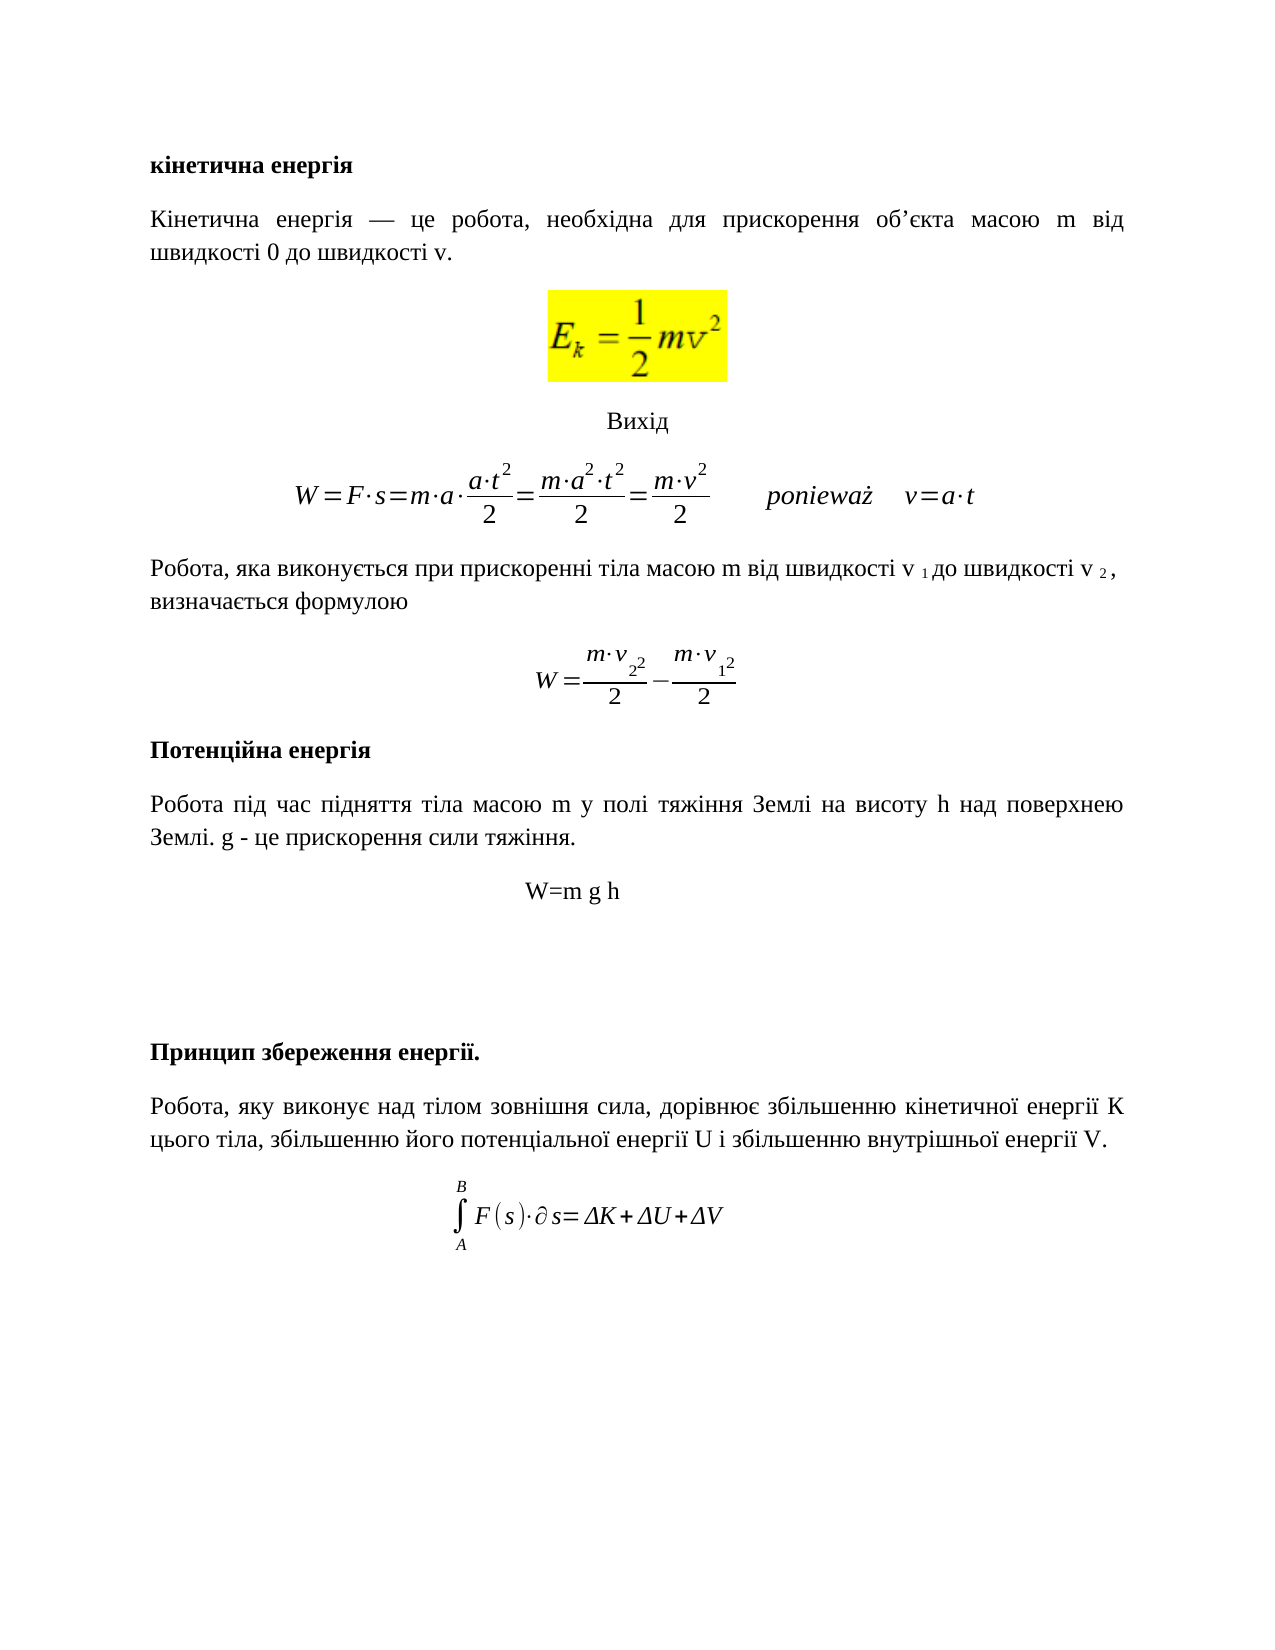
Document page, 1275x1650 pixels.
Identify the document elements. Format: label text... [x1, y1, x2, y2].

text кінетична енергія [150, 150, 1125, 179]
text Кінетична енергія — це робота, необхідна для прискорення об’єкта масою m від швидкості 0 до швидкості v. [150, 204, 1125, 266]
text Потенційна енергія [150, 735, 1125, 764]
text Принцип збереження енергії. [150, 1037, 1125, 1066]
text Робота, яку виконує над тілом зовнішня сила, дорівнює збільшенню кінетичної енергії К цього тіла, збільшенню його потенціальної енергії U і збільшенню внутрішньої енергії V. [150, 1091, 1125, 1153]
text Вихід [150, 406, 1125, 435]
text Робота під час підняття тіла масою m у полі тяжіння Землі на висоту h над поверхнею Землі. g - це прискорення сили тяжіння. [150, 789, 1125, 851]
text W=m g h [150, 876, 1125, 905]
text Робота, яка виконується при прискоренні тіла масою m від швидкості v 1 до швидкості v 2 , визначається формулою [150, 553, 1125, 615]
